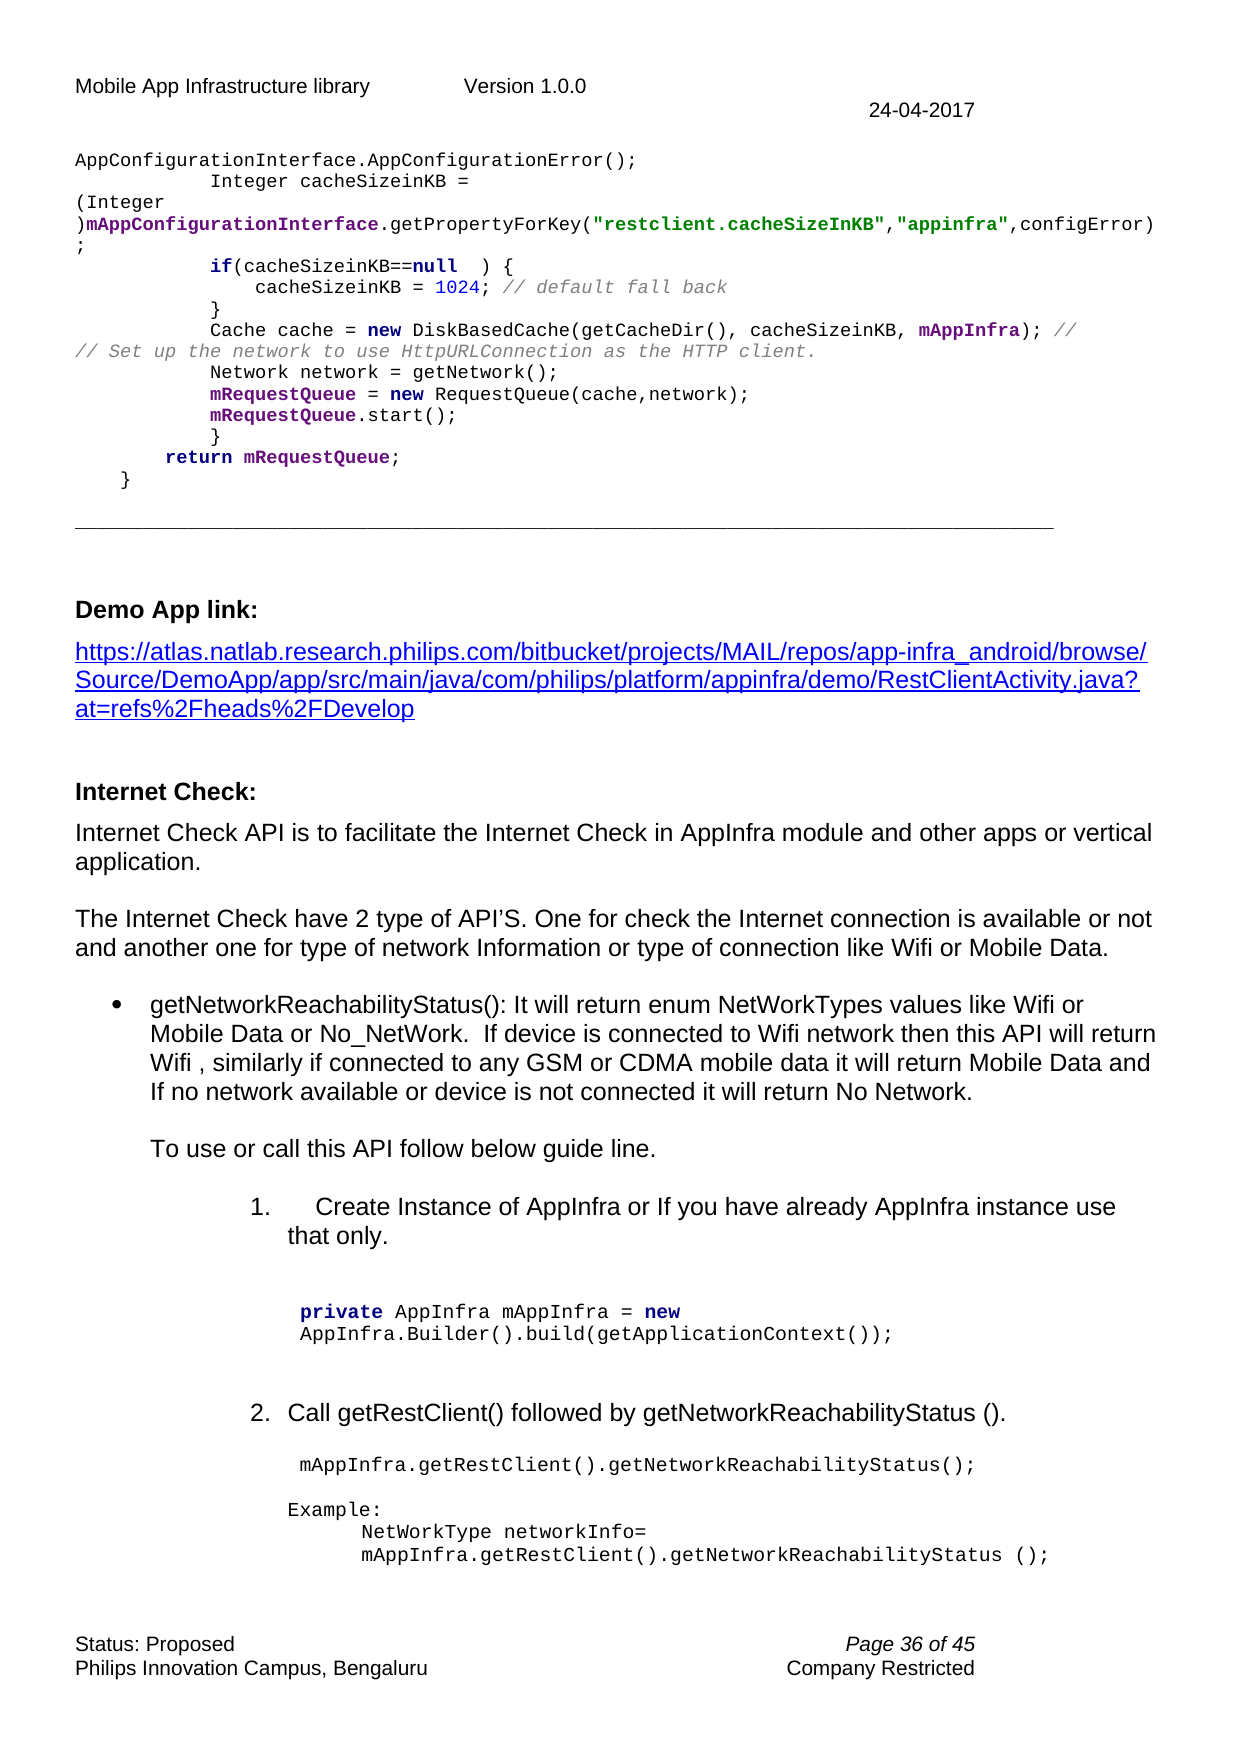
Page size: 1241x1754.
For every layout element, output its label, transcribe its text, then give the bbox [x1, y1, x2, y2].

list Call getRestClient() followed by getNetworkReachabilityStatus (). [250, 1398, 1165, 1426]
text private AppInfra mAppInfra = new AppInfra.Builder().build(getApplicationContext()); [300, 1302, 1165, 1347]
text The Internet Check have 2 type of API’S. One for check the Internet connection is available or not and another one for type of network Information or type of connection like Wifi or Mobile Data. [75, 904, 1165, 962]
text Example: [287, 1500, 1165, 1522]
text https://atlas.natlab.research.philips.com/bitbucket/projects/MAIL/repos/app-infra_android/browse/Source/DemoApp/app/src/main/java/com/philips/platform/appinfra/demo/RestClientActivity.java?at=refs%2Fheads%2FDevelop [75, 637, 1165, 723]
text NetWorkType networkInfo= mAppInfra.getRestClient().getNetworkReachabilityStatus (); [361, 1522, 1165, 1567]
text mAppInfra.getRestClient().getNetworkReachabilityStatus(); [287, 1455, 1165, 1478]
list Create Instance of AppInfra or If you have already AppInfra instance use that only. [250, 1192, 1165, 1249]
list To use or call this API follow below guide line. [150, 1134, 1165, 1163]
text Internet Check API is to facilitate the Internet Check in AppInfra module and other apps or vertical application. [75, 818, 1165, 876]
list getNetworkReachabilityStatus(): It will return enum NetWorkTypes values like Wifi or Mobile Data or No_NetWork. If device is connected to Wifi network then this API will return Wifi , similarly if connected to any GSM or CDMA mobile data it will return Mobile Data and If no network available or device is not connected it will return No Network. [112, 991, 1165, 1106]
text Demo App link: [75, 596, 1165, 624]
text Internet Check: [75, 777, 1165, 806]
text _______________________________________________________________________________________ [75, 512, 1165, 533]
